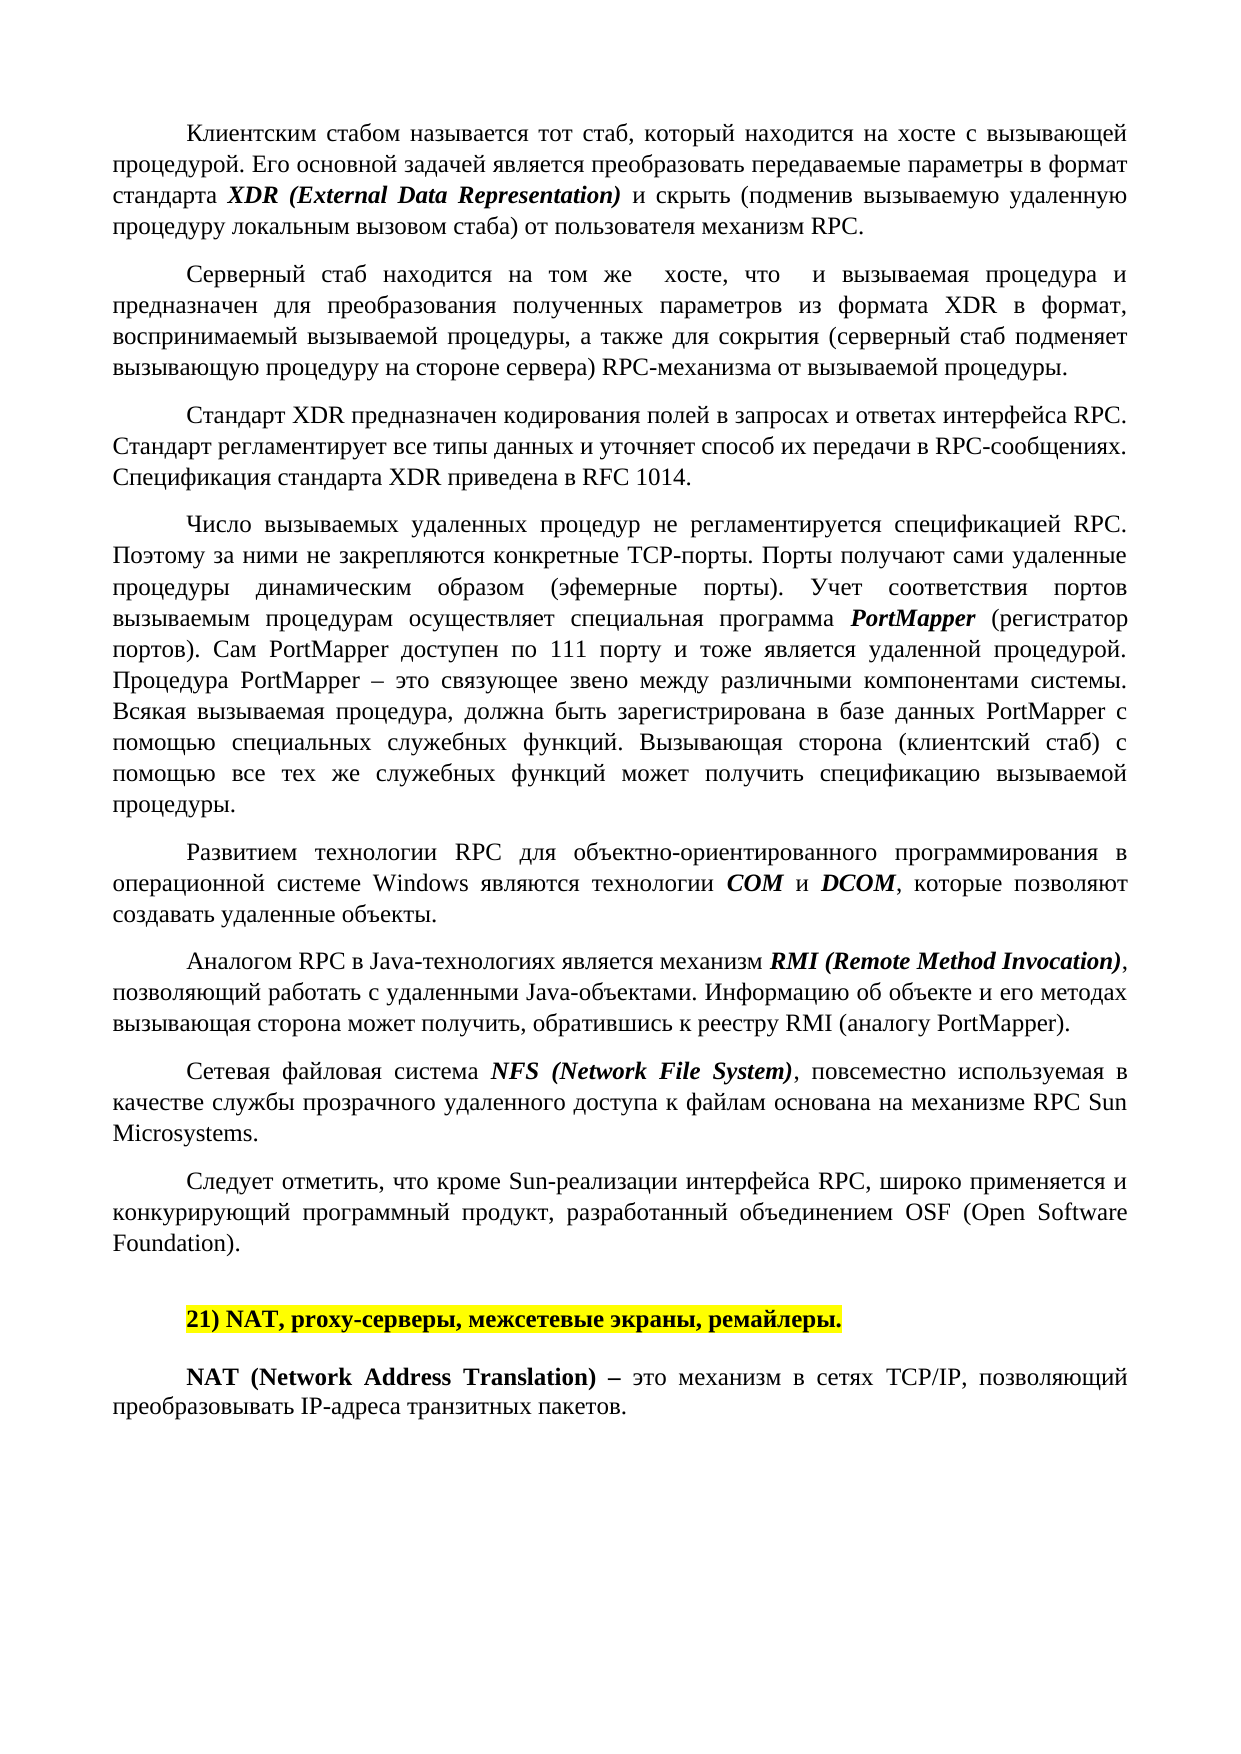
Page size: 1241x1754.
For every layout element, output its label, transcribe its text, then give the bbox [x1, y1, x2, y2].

text Аналогом RPC в Java-технологиях является механизм RMI (Remote Method Invocation), позволяющий работать с удаленными Java-объектами. Информацию об объекте и его методах вызывающая сторона может получить, обратившись к реестру RMI (аналогу PortMapper). [112, 946, 1128, 1037]
text Развитием технологии RPC для объектно-ориентированного программирования в операционной системе Windows являются технологии COM и DCOM, которые позволяют создавать удаленные объекты. [112, 837, 1128, 927]
text Сетевая файловая система NFS (Network File System), повсеместно используемая в качестве службы прозрачного удаленного доступа к файлам основана на механизме RPC Sun Microsystems. [112, 1056, 1128, 1147]
text Стандарт XDR предназначен кодирования полей в запросах и ответах интерфейса RPC. Стандарт регламентирует все типы данных и уточняет способ их передачи в RPC-сообщениях. Спецификация стандарта XDR приведена в RFC 1014. [112, 400, 1128, 491]
text NAT (Network Address Translation) – это механизм в сетях TCP/IP, позволяющий преобразовывать IP-адреса транзитных пакетов. [112, 1362, 1128, 1419]
text Серверный стаб находится на том же хосте, что и вызываемая процедура и предназначен для преобразования полученных параметров из формата XDR в формат, воспринимаемый вызываемой процедуры, а также для сокрытия (серверный стаб подменяет вызывающую процедуру на стороне сервера) RPC-механизма от вызываемой процедуры. [112, 259, 1128, 381]
text Клиентским стабом называется тот стаб, который находится на хосте с вызывающей процедурой. Его основной задачей является преобразовать передаваемые параметры в формат стандарта XDR (External Data Representation) и скрыть (подменив вызываемую удаленную процедуру локальным вызовом стаба) от пользователя механизм RPC. [112, 118, 1128, 240]
text Число вызываемых удаленных процедур не регламентируется спецификацией RPC. Поэтому за ними не закрепляются конкретные TCP-порты. Порты получают сами удаленные процедуры динамическим образом (эфемерные порты). Учет соответствия портов вызываемым процедурам осуществляет специальная программа PortMapper (регистратор портов). Сам PortMapper доступен по 111 порту и тоже является удаленной процедурой. Процедура PortMapper – это связующее звено между различными компонентами системы. Всякая вызываемая процедура, должна быть зарегистрирована в базе данных PortMapper с помощью специальных служебных функций. Вызывающая сторона (клиентский стаб) с помощью все тех же служебных функций может получить спецификацию вызываемой процедуры. [112, 509, 1128, 818]
text Следует отметить, что кроме Sun-реализации интерфейса RPC, широко применяется и конкурирующий программный продукт, разработанный объединением OSF (Open Software Foundation). [112, 1166, 1128, 1257]
text 21) NAT, proxy-серверы, межсетевые экраны, ремайлеры. [112, 1304, 1128, 1333]
